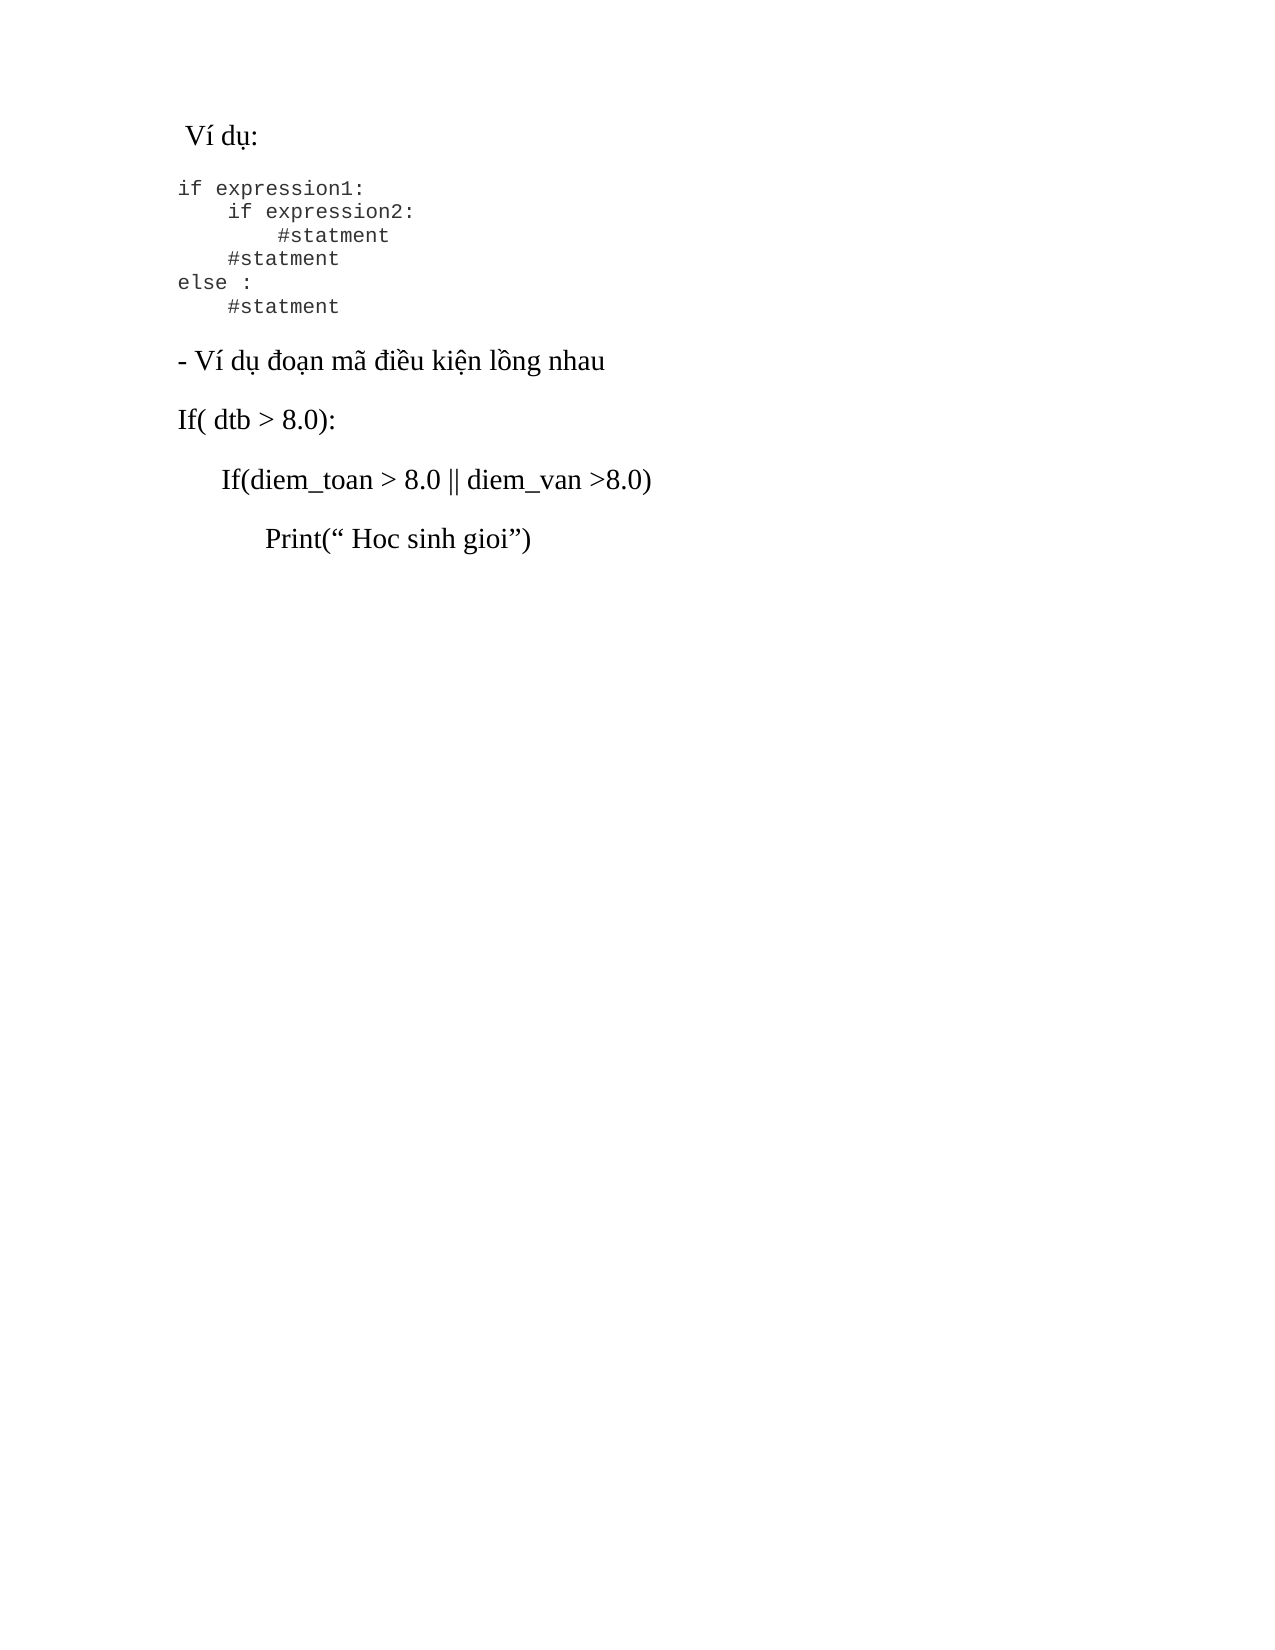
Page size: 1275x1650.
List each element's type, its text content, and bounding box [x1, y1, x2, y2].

text else : [177, 272, 1157, 296]
text if expression1: [177, 177, 1157, 201]
text If(diem_toan > 8.0 || diem_van >8.0) [177, 462, 1157, 495]
text if expression2: [177, 201, 1157, 225]
text #statment [177, 225, 1157, 248]
text - Ví dụ đoạn mã điều kiện lồng nhau [177, 343, 1157, 377]
text Ví dụ: [177, 118, 1157, 152]
text Print(“ Hoc sinh gioi”) [177, 521, 1157, 555]
text If( dtb > 8.0): [177, 402, 1157, 436]
text #statment [177, 248, 1157, 272]
text #statment [177, 296, 1157, 319]
